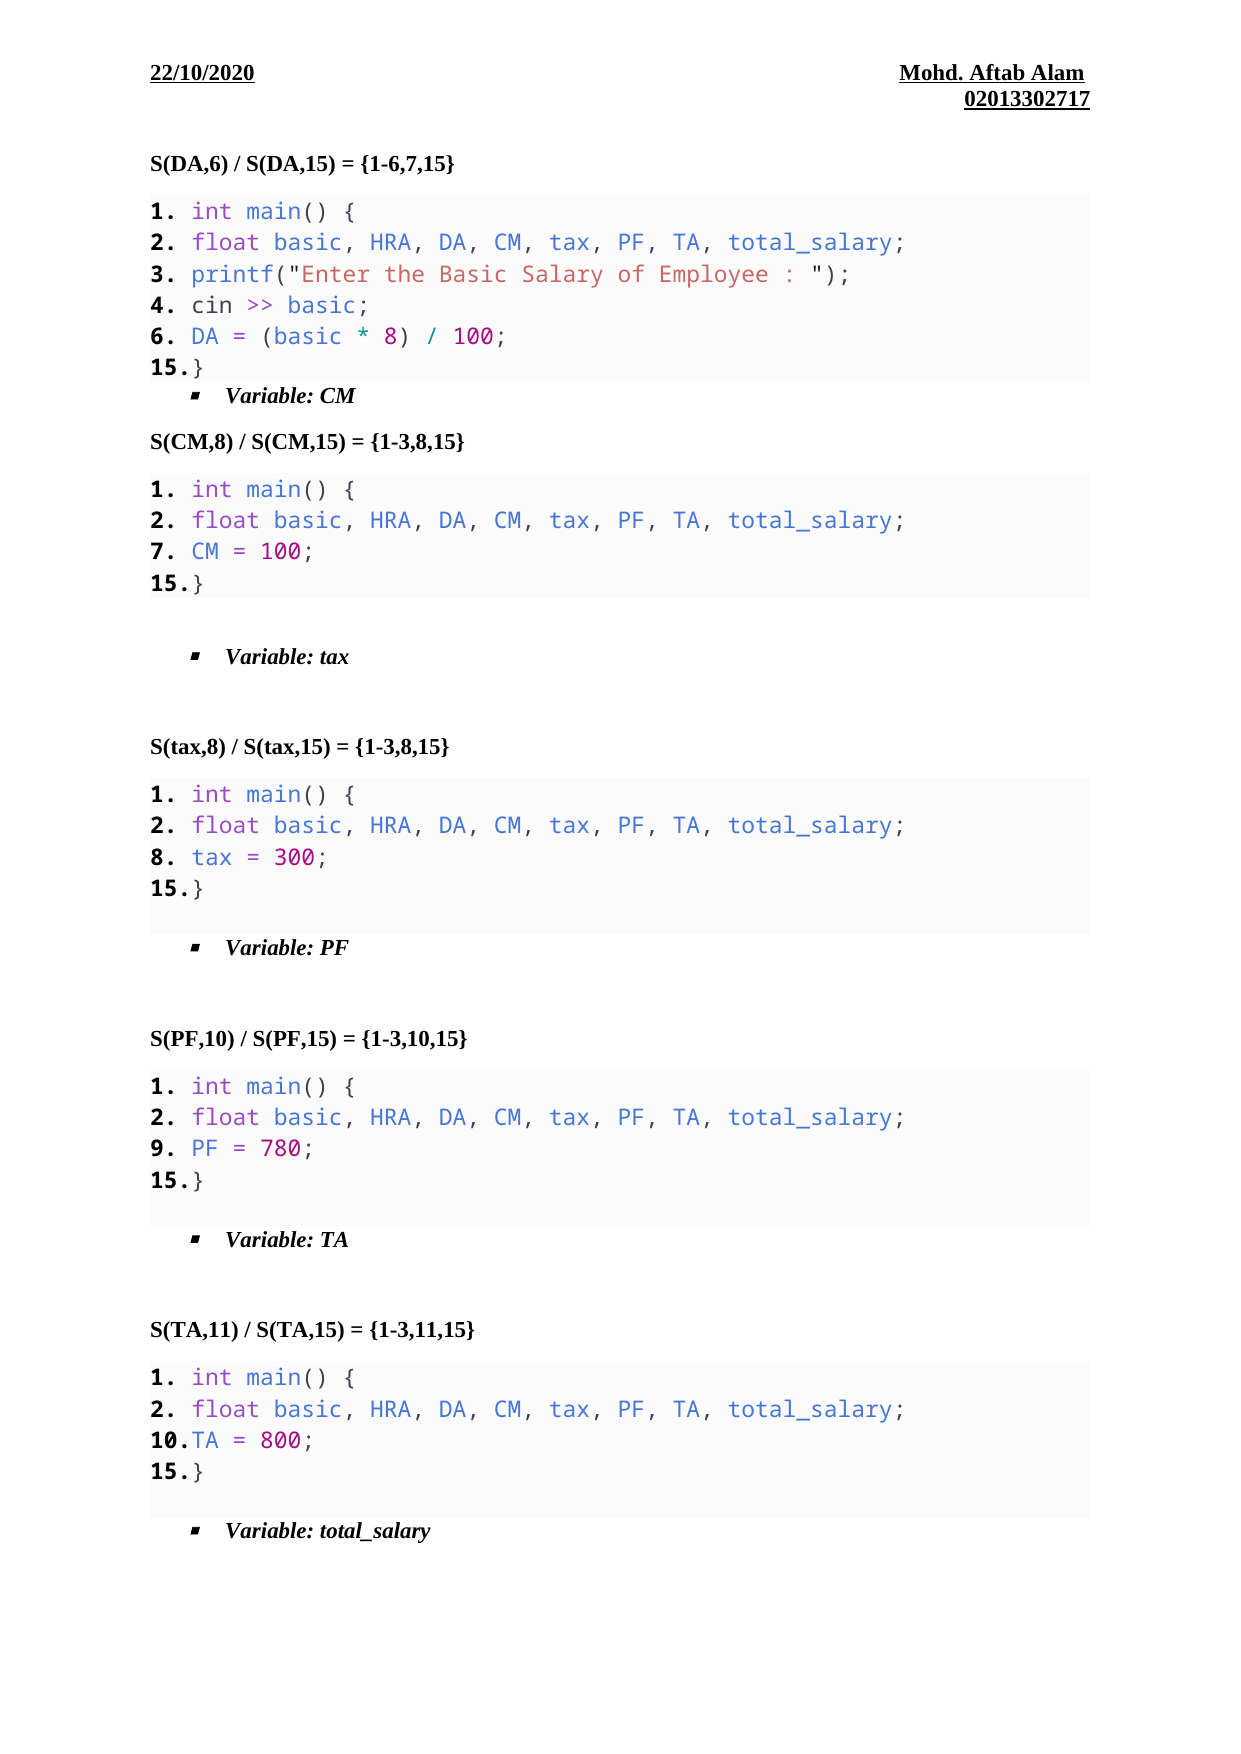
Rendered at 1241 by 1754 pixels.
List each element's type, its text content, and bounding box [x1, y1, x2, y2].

text 6. DA = (basic * 8) / 100; [150, 320, 1090, 351]
text 1. int main() { [150, 473, 1090, 504]
text 1. int main() { [150, 778, 1090, 809]
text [150, 226, 1090, 258]
text 15.} [150, 351, 1090, 383]
text 1. int main() { [150, 195, 1090, 226]
text 2. float basic, HRA, DA, CM, tax, PF, TA, total_salary; [150, 809, 1090, 841]
text S(TA,11) / S(TA,15) = {1-3,11,15} [150, 1316, 1090, 1343]
text 15.} [150, 1455, 1090, 1486]
text S(DA,6) / S(DA,15) = {1-6,7,15} [150, 150, 1090, 176]
list Variable: total_salary [187, 1518, 1090, 1544]
list Variable: tax [187, 643, 1090, 669]
text 1. int main() { [150, 1361, 1090, 1393]
text 8. tax = 300; [150, 841, 1090, 872]
text 15.} [150, 567, 1090, 598]
text S(PF,10) / S(PF,15) = {1-3,10,15} [150, 1025, 1090, 1051]
text 4. cin >> basic; [150, 289, 1090, 320]
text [150, 1393, 1090, 1424]
text S(tax,8) / S(tax,15) = {1-3,8,15} [150, 733, 1090, 759]
text 15.} [150, 872, 1090, 903]
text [150, 258, 1090, 289]
text 2. float basic, HRA, DA, CM, tax, PF, TA, total_salary; [150, 504, 1090, 535]
text 1. int main() { [150, 1070, 1090, 1101]
text 2. float basic, HRA, DA, CM, tax, PF, TA, total_salary; [150, 1101, 1090, 1132]
list Variable: PF [187, 934, 1090, 961]
text 15.} [150, 1163, 1090, 1195]
text 7. CM = 100; [150, 535, 1090, 567]
list Variable: TA [187, 1226, 1090, 1252]
text S(CM,8) / S(CM,15) = {1-3,8,15} [150, 428, 1090, 454]
list Variable: CM [187, 383, 1090, 409]
text 10.TA = 800; [150, 1424, 1090, 1455]
text 9. PF = 780; [150, 1132, 1090, 1163]
